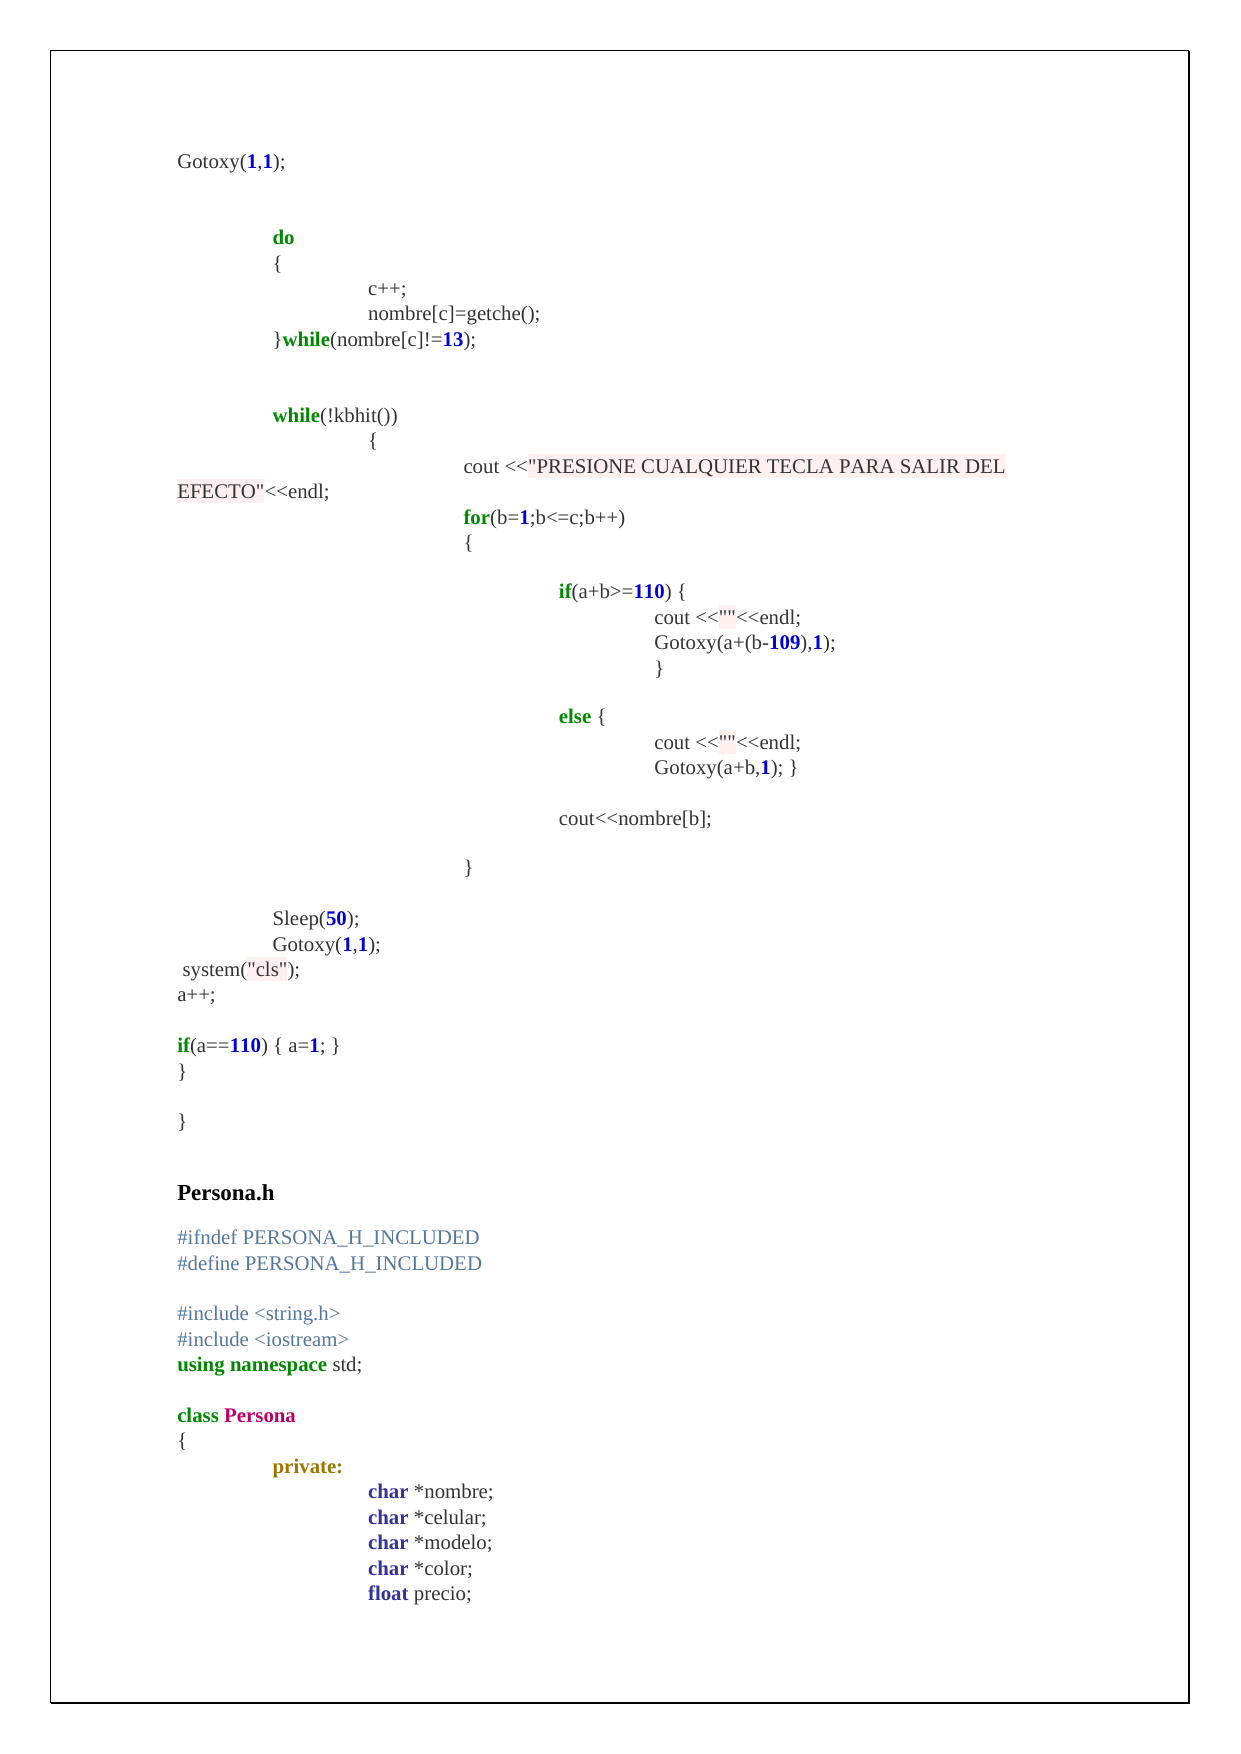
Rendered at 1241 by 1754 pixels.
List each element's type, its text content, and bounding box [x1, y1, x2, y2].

text cout <<""<<endl; [177, 728, 1062, 754]
text do [177, 224, 1062, 249]
text } [177, 1108, 1062, 1133]
text #include <string.h> [177, 1300, 1062, 1325]
text Gotoxy(a+b,1); } [177, 754, 1062, 779]
text #define PERSONA_H_INCLUDED [177, 1249, 1062, 1274]
text cout <<"PRESIONE CUALQUIER TECLA PARA SALIR DEL EFECTO"<<endl; [177, 452, 1062, 503]
text Gotoxy(1,1); [177, 147, 1062, 173]
text } [177, 854, 1062, 879]
text while(!kbhit()) [177, 402, 1062, 427]
text nombre[c]=getche(); [177, 300, 1062, 325]
text else { [177, 703, 1062, 728]
text if(a+b>=110) { [177, 578, 1062, 603]
text } [177, 1057, 1062, 1083]
text { [177, 529, 1062, 554]
text if(a==110) { a=1; } [177, 1032, 1062, 1057]
text }while(nombre[c]!=13); [177, 325, 1062, 351]
text char *nombre; [177, 1478, 1062, 1503]
text system("cls"); [177, 956, 1062, 981]
text char *color; [177, 1554, 1062, 1579]
text for(b=1;b<=c;b++) [177, 503, 1062, 529]
text { [177, 427, 1062, 452]
text float precio; [177, 1579, 1062, 1605]
text c++; [177, 274, 1062, 300]
text using namespace std; [177, 1351, 1062, 1376]
text #include <iostream> [177, 1325, 1062, 1351]
text { [177, 1427, 1062, 1452]
text char *modelo; [177, 1529, 1062, 1554]
text Gotoxy(a+(b-109),1); [177, 629, 1062, 654]
text cout <<""<<endl; [177, 603, 1062, 629]
text Sleep(50); [177, 905, 1062, 930]
text private: [177, 1452, 1062, 1478]
text char *celular; [177, 1503, 1062, 1529]
text cout<<nombre[b]; [177, 805, 1062, 830]
text class Persona [177, 1402, 1062, 1427]
text { [177, 249, 1062, 274]
text #ifndef PERSONA_H_INCLUDED [177, 1224, 1062, 1249]
text Gotoxy(1,1); [177, 930, 1062, 956]
text Persona.h [177, 1178, 1062, 1205]
text } [177, 654, 1062, 679]
text a++; [177, 981, 1062, 1006]
